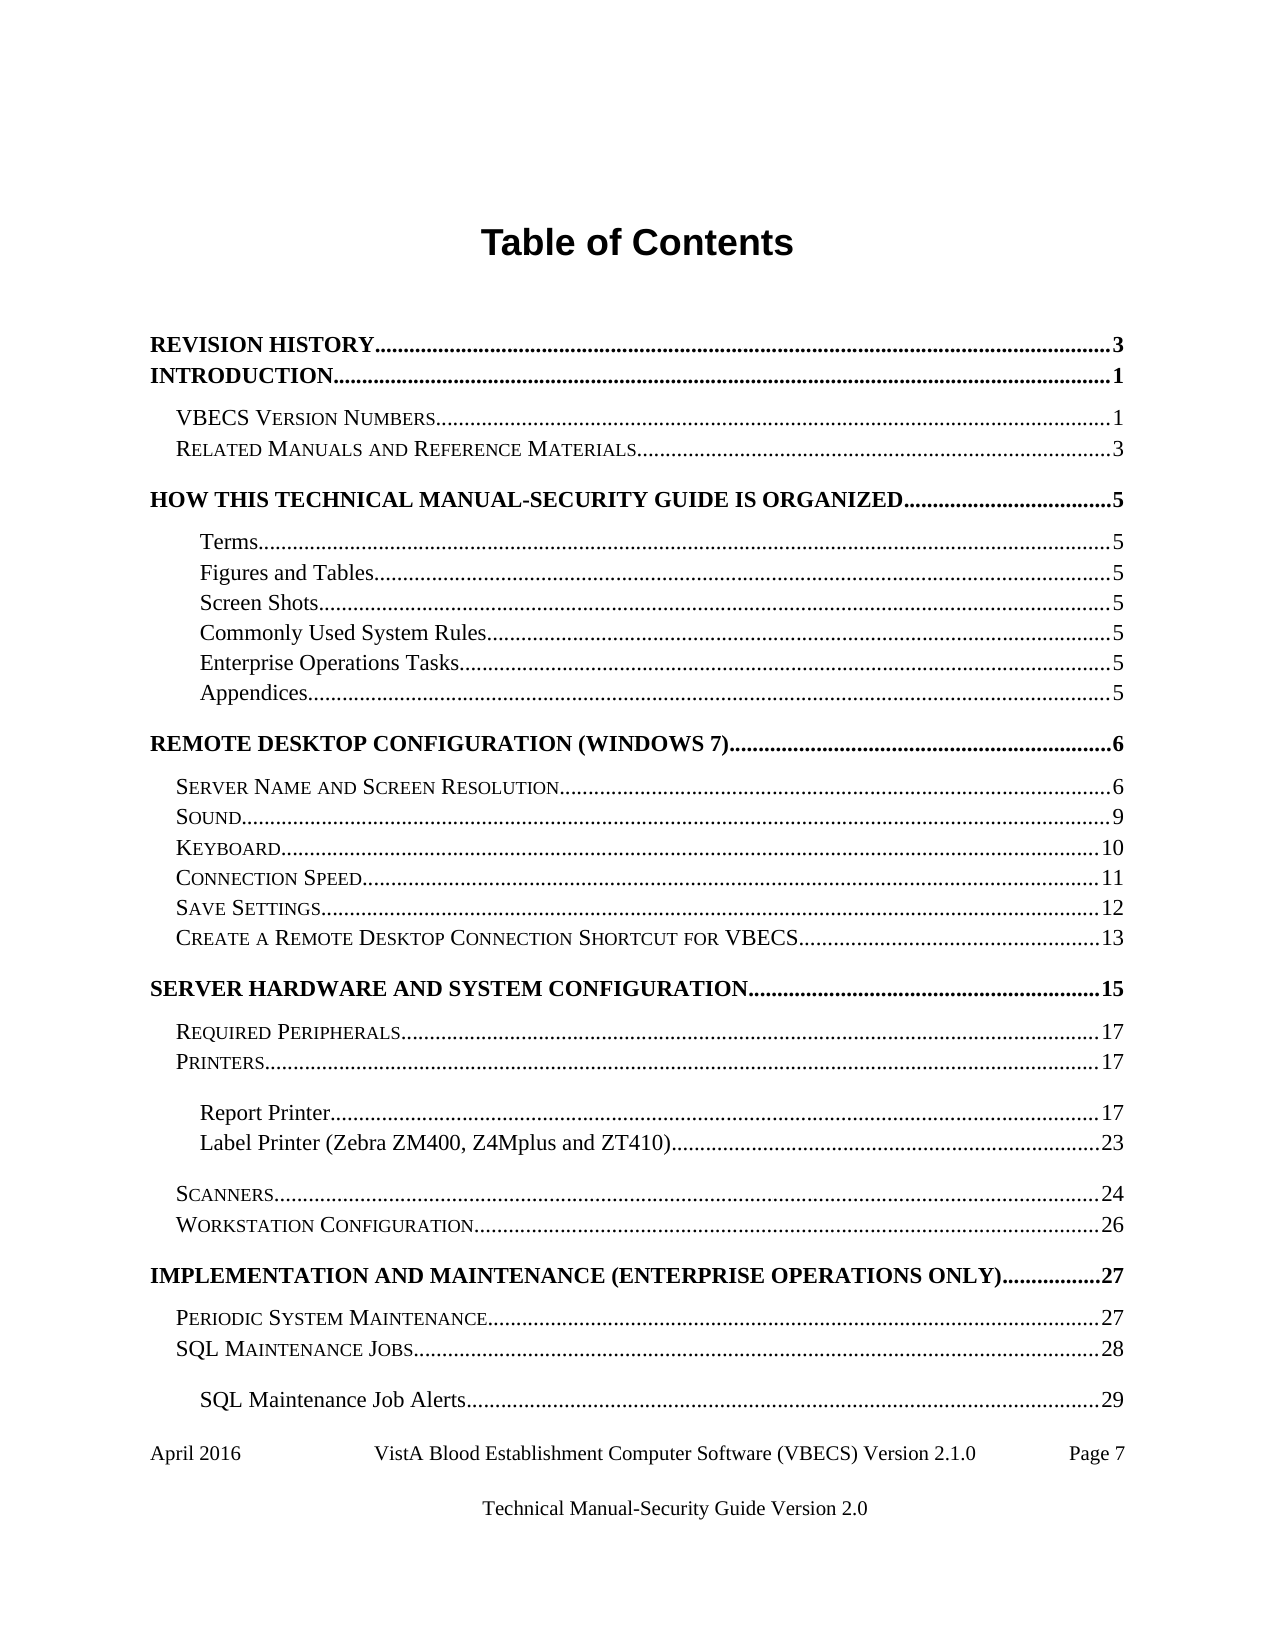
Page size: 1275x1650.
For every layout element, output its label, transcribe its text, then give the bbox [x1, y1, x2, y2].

text Implementation and Maintenance (Enterprise Operations Only) 27 [150, 1262, 1125, 1288]
text Printers 17 [176, 1048, 1125, 1074]
text Sound 9 [176, 803, 1125, 830]
text Introduction 1 [150, 362, 1125, 388]
text Server Hardware and System Configuration 15 [150, 975, 1125, 1002]
text Label Printer (Zebra ZM400, Z4Mplus and ZT410) 23 [199, 1129, 1125, 1156]
text SQL Maintenance Job Alerts 29 [199, 1386, 1125, 1412]
text Required Peripherals 17 [176, 1018, 1125, 1044]
text Periodic System Maintenance 27 [176, 1304, 1125, 1331]
text VBECS Version Numbers 1 [176, 404, 1125, 431]
text Table of Contents [150, 220, 1125, 263]
text Commonly Used System Rules 5 [199, 619, 1125, 645]
text Figures and Tables 5 [199, 559, 1125, 585]
text Remote Desktop Configuration (Windows 7) 6 [150, 731, 1125, 757]
text Keyboard 10 [176, 834, 1125, 860]
text Terms 5 [199, 528, 1125, 555]
text Save Settings 12 [176, 894, 1125, 920]
text Screen Shots 5 [199, 589, 1125, 615]
text Enterprise Operations Tasks 5 [199, 649, 1125, 676]
text Report Printer 17 [199, 1099, 1125, 1126]
text Workstation Configuration 26 [176, 1211, 1125, 1237]
text Connection Speed 11 [176, 864, 1125, 890]
text How This Technical Manual-Security Guide Is Organized 5 [150, 486, 1125, 512]
text Revision History 3 [150, 332, 1125, 358]
text SQL Maintenance Jobs 28 [176, 1335, 1125, 1361]
text Server Name and Screen Resolution 6 [176, 773, 1125, 799]
text Appendices 5 [199, 679, 1125, 706]
text Scanners 24 [176, 1181, 1125, 1207]
text Create a Remote Desktop Connection Shortcut for VBECS 13 [176, 924, 1125, 951]
text Related Manuals and Reference Materials 3 [176, 435, 1125, 461]
